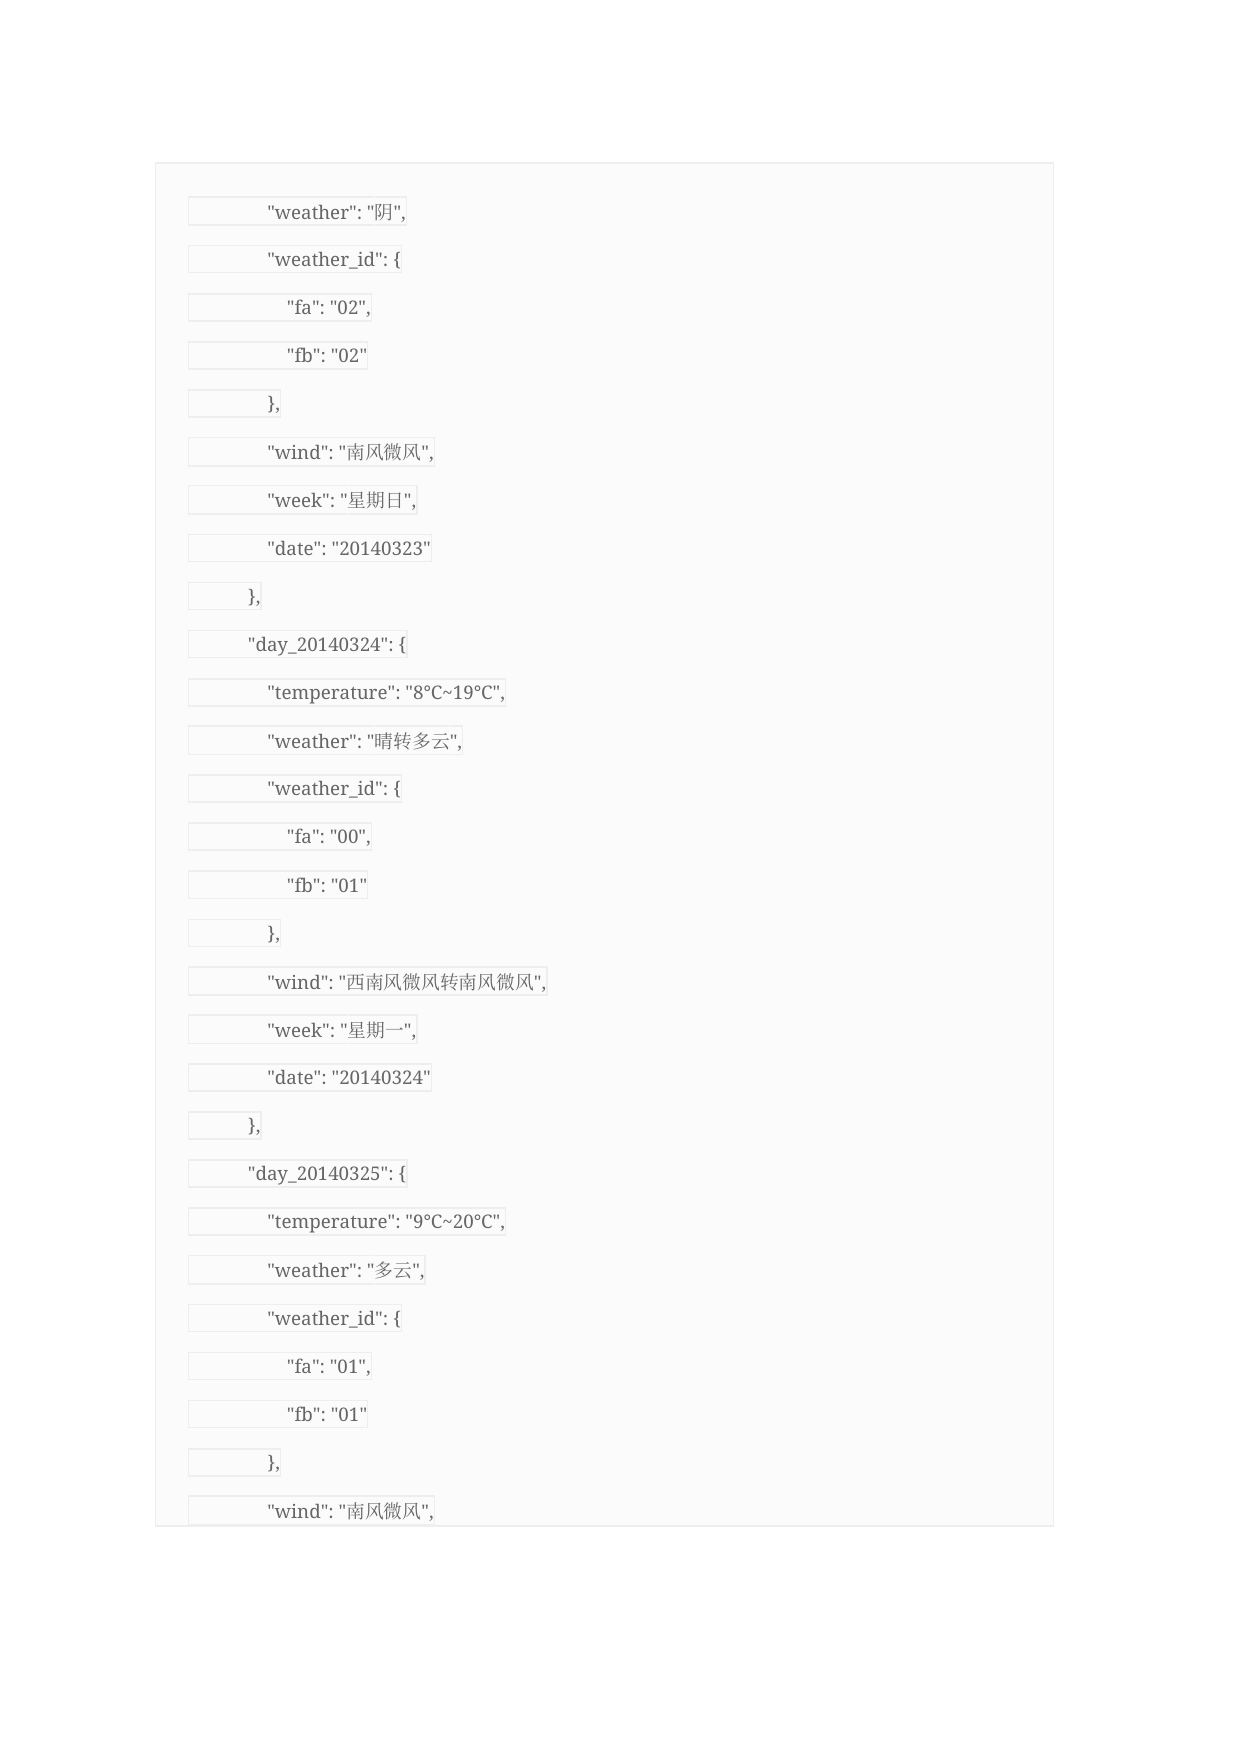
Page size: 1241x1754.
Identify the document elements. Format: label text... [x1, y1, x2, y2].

text "wind": "南风微风", [156, 403, 1053, 451]
text "weather_id": { [156, 1269, 1053, 1317]
text "day_20140325": { [156, 1124, 1053, 1173]
text "fb": "01" [156, 1365, 1053, 1413]
text "weather_id": { [156, 210, 1053, 258]
text "wind": "西南风微风转南风微风", [156, 932, 1053, 980]
text "weather": "阴", [156, 164, 1053, 210]
text "weather": "多云", [156, 1221, 1053, 1269]
text "date": "20140323" [156, 499, 1053, 547]
text "temperature": "9℃~20℃", [156, 1173, 1053, 1221]
text "week": "星期一", [156, 980, 1053, 1028]
text "day_20140324": { [156, 595, 1053, 643]
text }, [156, 884, 1053, 932]
text }, [156, 1413, 1053, 1461]
text "fa": "01", [156, 1317, 1053, 1365]
text "temperature": "8℃~19℃", [156, 643, 1053, 691]
text "fb": "01" [156, 836, 1053, 884]
text "fa": "00", [156, 788, 1053, 836]
text "fb": "02" [156, 306, 1053, 354]
text }, [156, 354, 1053, 403]
text "date": "20140324" [156, 1028, 1053, 1076]
text "fa": "02", [156, 258, 1053, 306]
text }, [156, 1076, 1053, 1124]
text "weather": "晴转多云", [156, 691, 1053, 739]
text "weather_id": { [156, 739, 1053, 788]
text }, [156, 547, 1053, 595]
text "wind": "南风微风", [156, 1461, 1053, 1525]
text "week": "星期日", [156, 451, 1053, 499]
